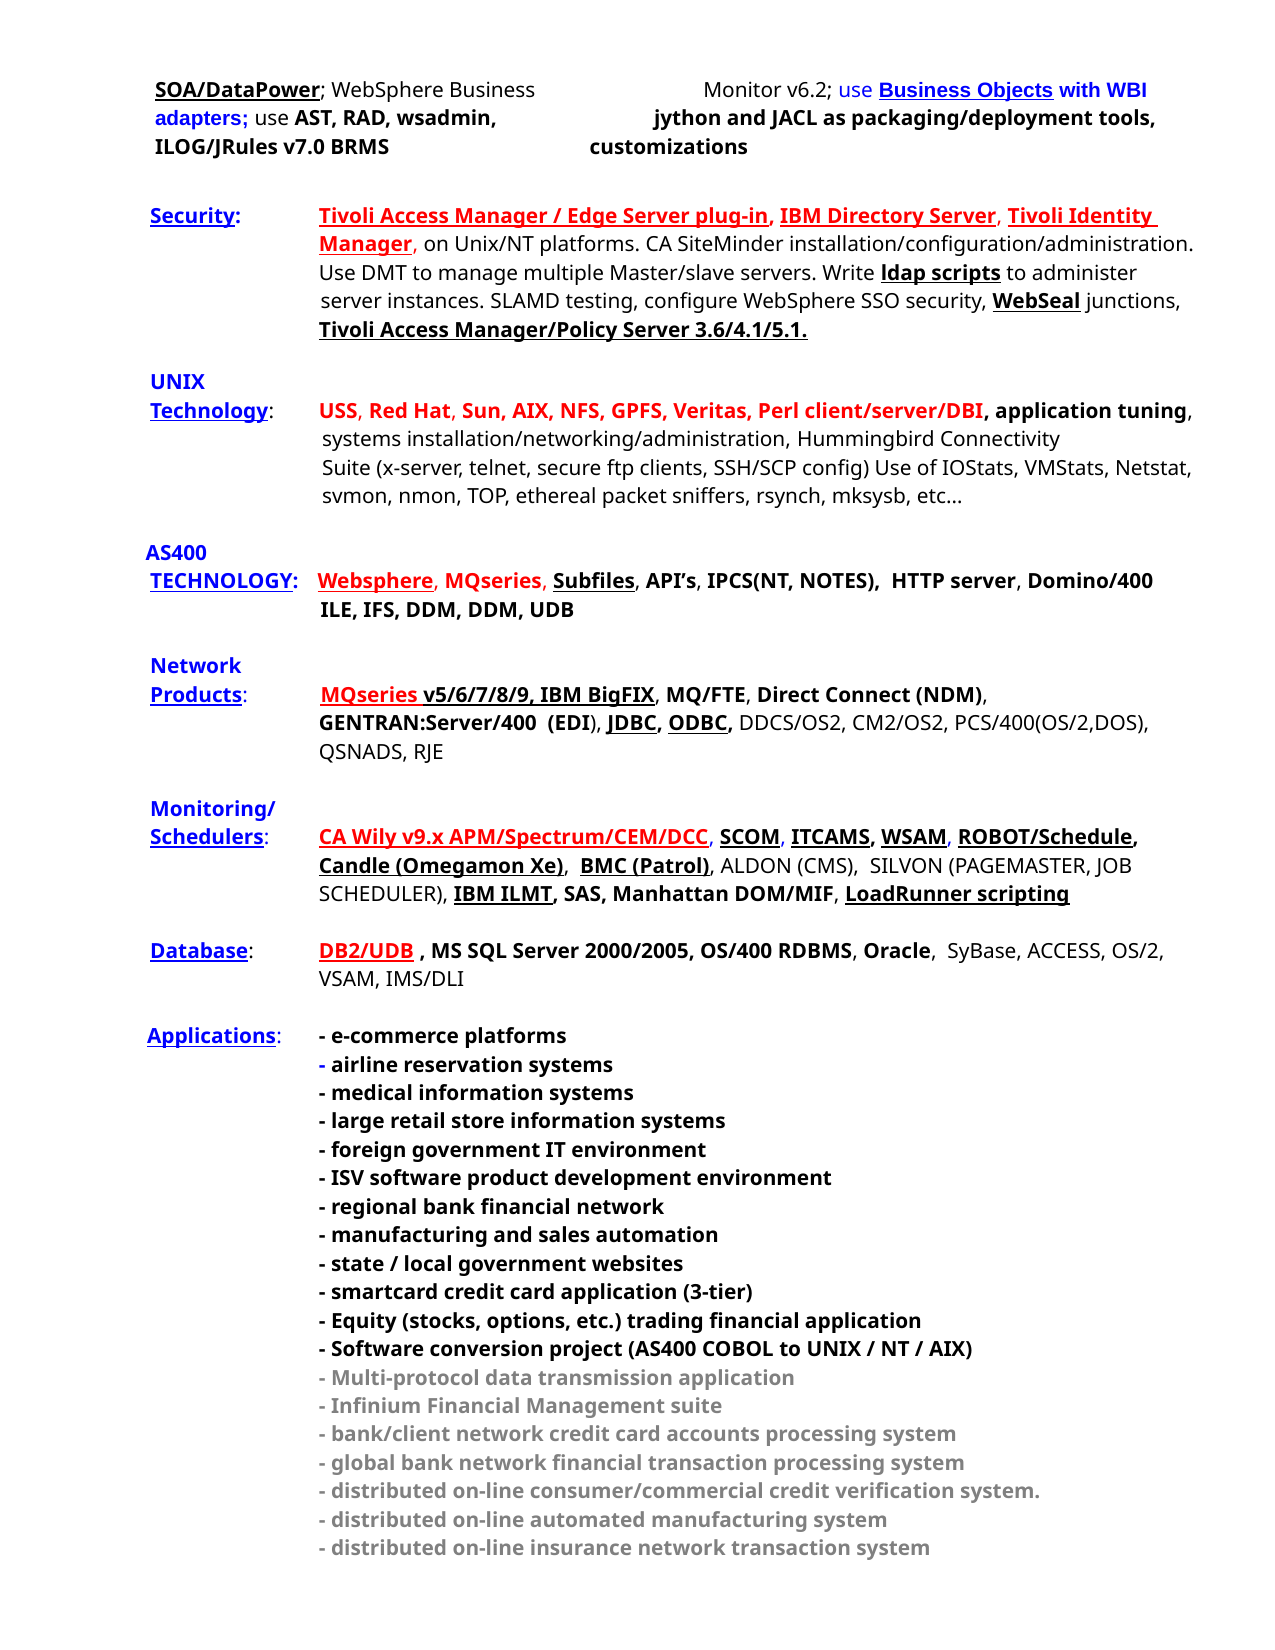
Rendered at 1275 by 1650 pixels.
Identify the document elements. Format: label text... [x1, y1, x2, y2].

text server instances. SLAMD testing, configure WebSphere SSO security, WebSeal junctions, [150, 286, 1200, 315]
text - regional bank financial network [319, 1192, 1200, 1220]
text Applications: - e-commerce platforms [147, 1021, 1200, 1050]
text Security: Tivoli Access Manager / Edge Server plug-in, IBM Directory Server, Tivoli Identity Manager, on Unix/NT platforms. CA SiteMinder installation/configuration/administration. [150, 201, 1200, 258]
text TECHNOLOGY: Websphere, MQseries, Subfiles, API’s, IPCS(NT, NOTES), HTTP server, Domino/400 [150, 566, 1200, 595]
text - global bank network financial transaction processing system [319, 1448, 1200, 1476]
text - medical information systems [147, 1078, 1200, 1107]
text AS400 [75, 538, 1200, 566]
text - airline reservation systems [147, 1050, 1200, 1078]
text Suite (x-server, telnet, secure ftp clients, SSH/SCP config) Use of IOStats, VMStats, Netstat, svmon, nmon, TOP, ethereal packet sniffers, rsynch, mksysb, etc… [322, 453, 1200, 509]
text - manufacturing and sales automation [150, 1220, 1200, 1249]
text - distributed on-line insurance network transaction system [319, 1533, 1200, 1562]
text - Multi-protocol data transmission application [319, 1363, 1200, 1391]
text - distributed on-line automated manufacturing system [319, 1505, 1200, 1533]
text Technology: USS, Red Hat, Sun, AIX, NFS, GPFS, Veritas, Perl client/server/DBI, application tuning, [150, 396, 1200, 424]
text VSAM, IMS/DLI [319, 964, 1200, 993]
text systems installation/networking/administration, Hummingbird Connectivity [225, 424, 1200, 453]
text - distributed on-line consumer/commercial credit verification system. [319, 1476, 1200, 1505]
text - ISV software product development environment [147, 1163, 1200, 1192]
text Use DMT to manage multiple Master/slave servers. Write ldap scripts to administer [150, 258, 1200, 286]
text Database: DB2/UDB , MS SQL Server 2000/2005, OS/400 RDBMS, Oracle, SyBase, ACCESS, OS/2, [150, 936, 1200, 964]
text - Software conversion project (AS400 COBOL to UNIX / NT / AIX) [319, 1334, 1200, 1363]
text - bank/client network credit card accounts processing system [319, 1419, 1200, 1448]
text - state / local government websites [150, 1249, 1200, 1277]
text Network [75, 652, 1200, 680]
text UNIX [150, 367, 1200, 396]
text - Infinium Financial Management suite [319, 1391, 1200, 1419]
text Monitoring/ [150, 794, 1200, 822]
text Tivoli Access Manager/Policy Server 3.6/4.1/5.1. [150, 315, 1200, 343]
text - large retail store information systems [147, 1107, 1200, 1135]
text Schedulers: CA Wily v9.x APM/Spectrum/CEM/DCC, SCOM, ITCAMS, WSAM, ROBOT/Schedule, Candle (Omegamon Xe), BMC (Patrol), ALDON (CMS), SILVON (PAGEMASTER, JOB SCHEDULER), IBM ILMT, SAS, Manhattan DOM/MIF, LoadRunner scripting [150, 822, 1200, 908]
text - Equity (stocks, options, etc.) trading financial application [141, 1306, 1200, 1334]
text Products: MQseries v5/6/7/8/9, IBM BigFIX, MQ/FTE, Direct Connect (NDM), GENTRAN:Server/400 (EDI), JDBC, ODBC, DDCS/OS2, CM2/OS2, PCS/400(OS/2,DOS), QSNADS, RJE [150, 680, 1200, 765]
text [155, 75, 1200, 160]
text ILE, IFS, DDM, DDM, UDB [150, 595, 1200, 623]
text - smartcard credit card application (3-tier) [150, 1277, 1200, 1306]
text - foreign government IT environment [147, 1135, 1200, 1163]
